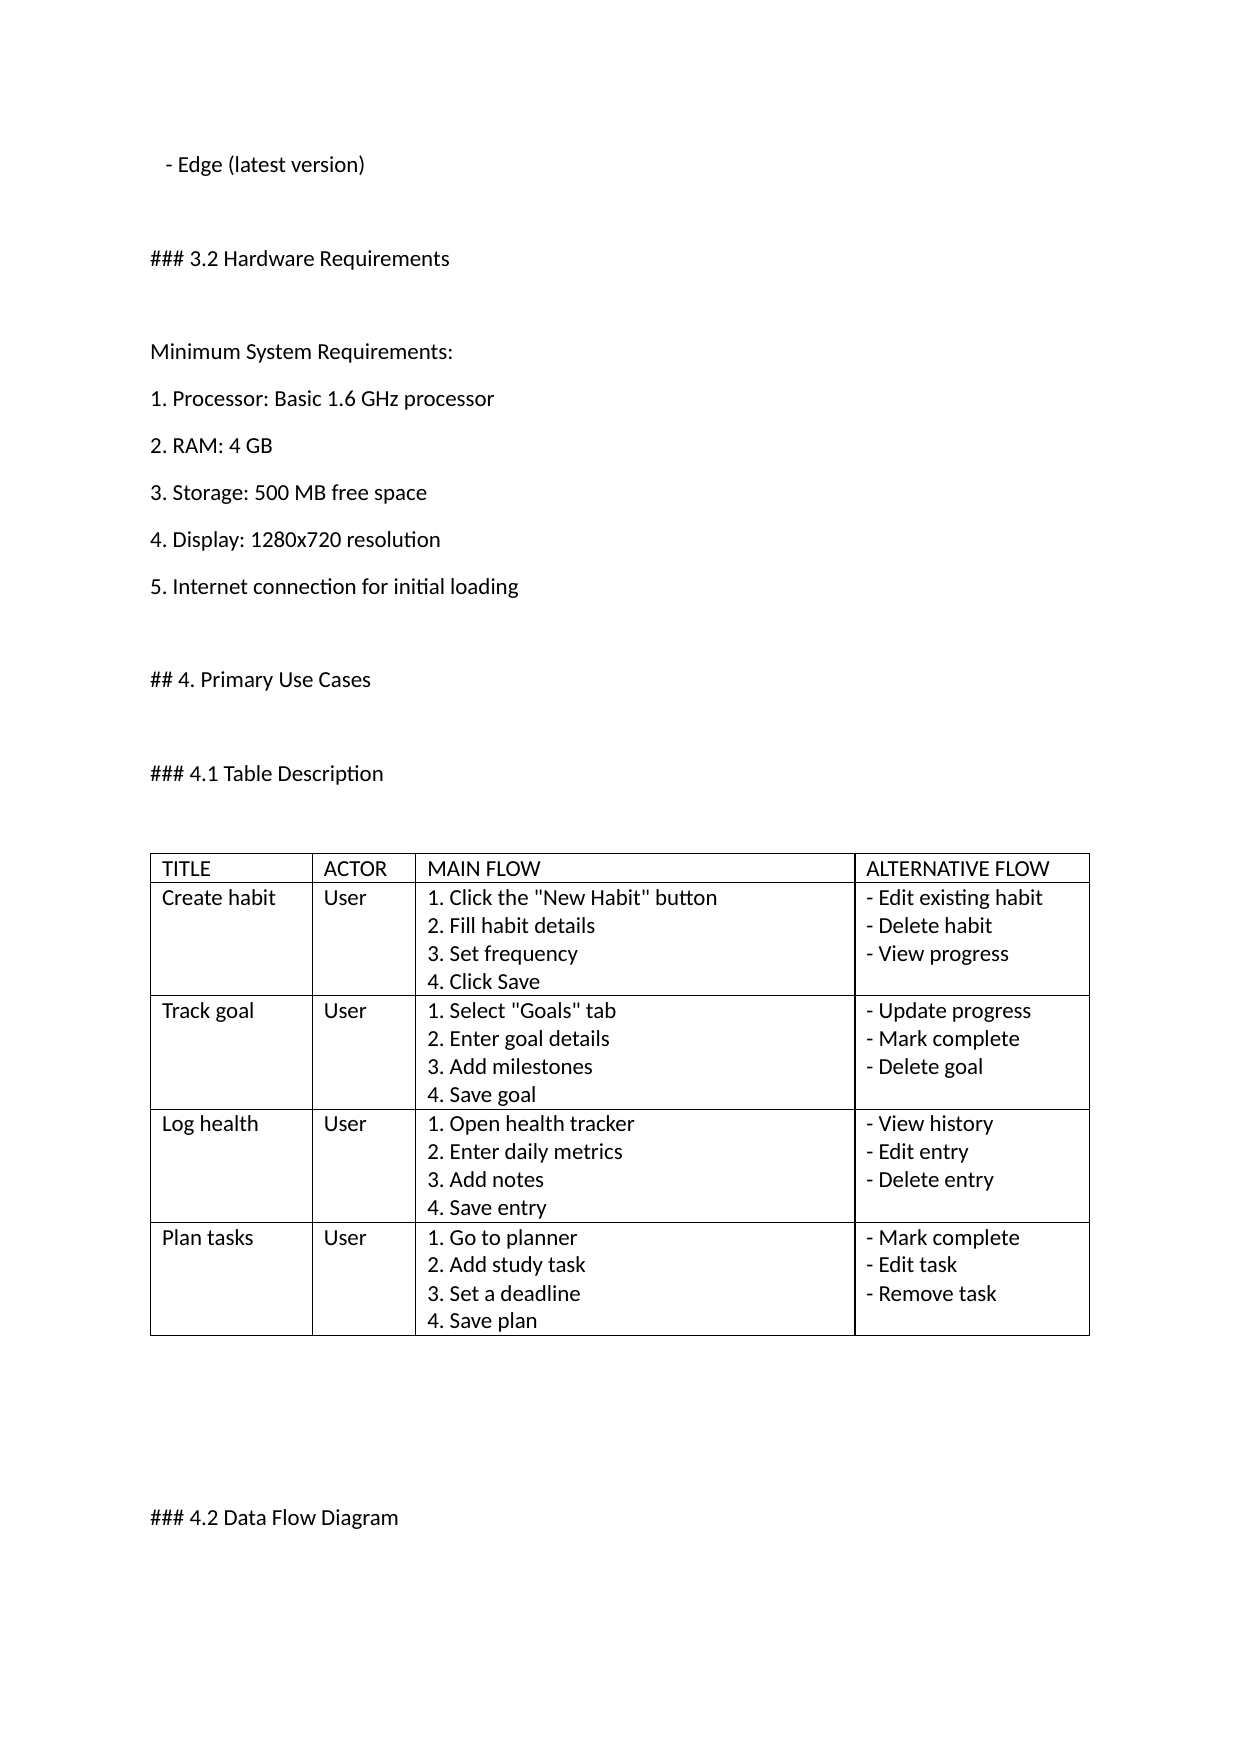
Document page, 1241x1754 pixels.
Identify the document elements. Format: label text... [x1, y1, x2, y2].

text ## 4. Primary Use Cases [150, 666, 1090, 694]
table_cell 1. Click the "New Habit" button 2. Fill habit details 3. Set frequency 4. Click Save [416, 883, 854, 995]
table_cell User [313, 1223, 415, 1335]
text 2. RAM: 4 GB [150, 431, 1090, 459]
text 5. Internet connection for initial loading [150, 572, 1090, 600]
text ### 3.2 Hardware Requirements [150, 244, 1090, 272]
table_cell Plan tasks [151, 1223, 312, 1335]
table_header TITLE [151, 854, 312, 882]
table_cell 1. Select "Goals" tab 2. Enter goal details 3. Add milestones 4. Save goal [416, 996, 854, 1108]
table_cell - View history - Edit entry - Delete entry [856, 1110, 1089, 1222]
table_header ACTOR [313, 854, 415, 882]
text 3. Storage: 500 MB free space [150, 478, 1090, 506]
text Minimum System Requirements: [150, 337, 1090, 366]
table_cell Create habit [151, 883, 312, 995]
text - Edge (latest version) [150, 150, 1090, 178]
table_header MAIN FLOW [416, 854, 854, 882]
text 4. Display: 1280x720 resolution [150, 525, 1090, 553]
text 1. Processor: Basic 1.6 GHz processor [150, 384, 1090, 412]
table_cell Track goal [151, 996, 312, 1108]
table_cell Log health [151, 1110, 312, 1222]
table_cell User [313, 883, 415, 995]
text ### 4.1 Table Description [150, 759, 1090, 787]
table_cell 1. Open health tracker 2. Enter daily metrics 3. Add notes 4. Save entry [416, 1110, 854, 1222]
table_header ALTERNATIVE FLOW [856, 854, 1089, 882]
table_cell - Mark complete - Edit task - Remove task [856, 1223, 1089, 1335]
table_cell User [313, 996, 415, 1108]
table_cell - Edit existing habit - Delete habit - View progress [856, 883, 1089, 995]
table_cell - Update progress - Mark complete - Delete goal [856, 996, 1089, 1108]
table_cell 1. Go to planner 2. Add study task 3. Set a deadline 4. Save plan [416, 1223, 854, 1335]
table_cell User [313, 1110, 415, 1222]
text ### 4.2 Data Flow Diagram [150, 1383, 1090, 1531]
